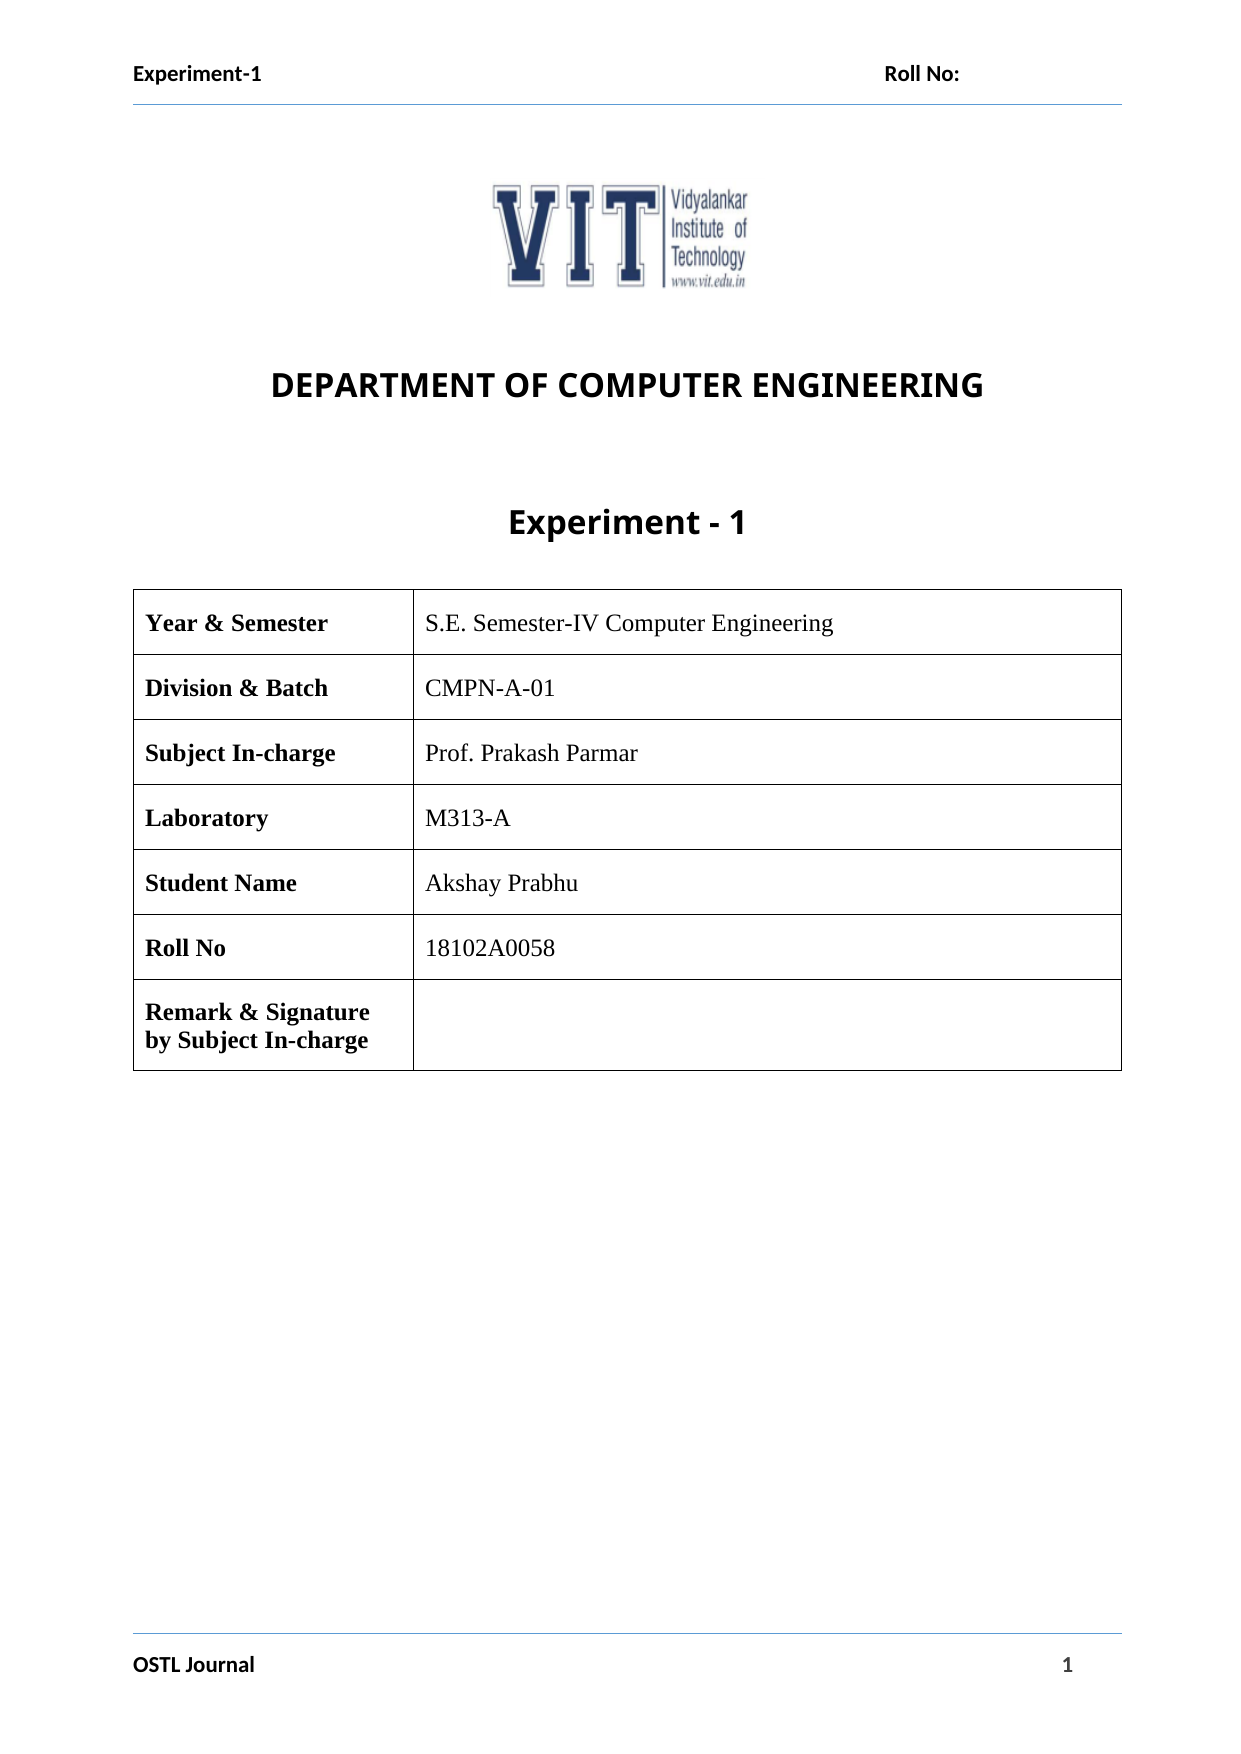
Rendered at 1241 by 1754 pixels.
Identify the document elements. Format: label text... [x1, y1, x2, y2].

table_cell Subject In-charge [134, 720, 413, 784]
table_cell Division & Batch [134, 655, 413, 719]
table_header S.E. Semester-IV Computer Engineering [414, 590, 1121, 654]
table_cell Student Name [134, 850, 413, 914]
table_cell [414, 980, 1121, 1070]
table_cell M313-A [414, 785, 1121, 849]
table_cell Remark & Signature by Subject In-charge [134, 980, 413, 1070]
table_header Year & Semester [134, 590, 413, 654]
picture [489, 178, 766, 297]
text Experiment - 1 [133, 498, 1122, 544]
table_cell Akshay Prabhu [414, 850, 1121, 914]
table_cell Prof. Prakash Parmar [414, 720, 1121, 784]
text DEPARTMENT OF COMPUTER ENGINEERING [133, 362, 1122, 408]
table_cell CMPN-A-01 [414, 655, 1121, 719]
table_cell Roll No [134, 915, 413, 979]
table_cell Laboratory [134, 785, 413, 849]
table_cell 18102A0058 [414, 915, 1121, 979]
